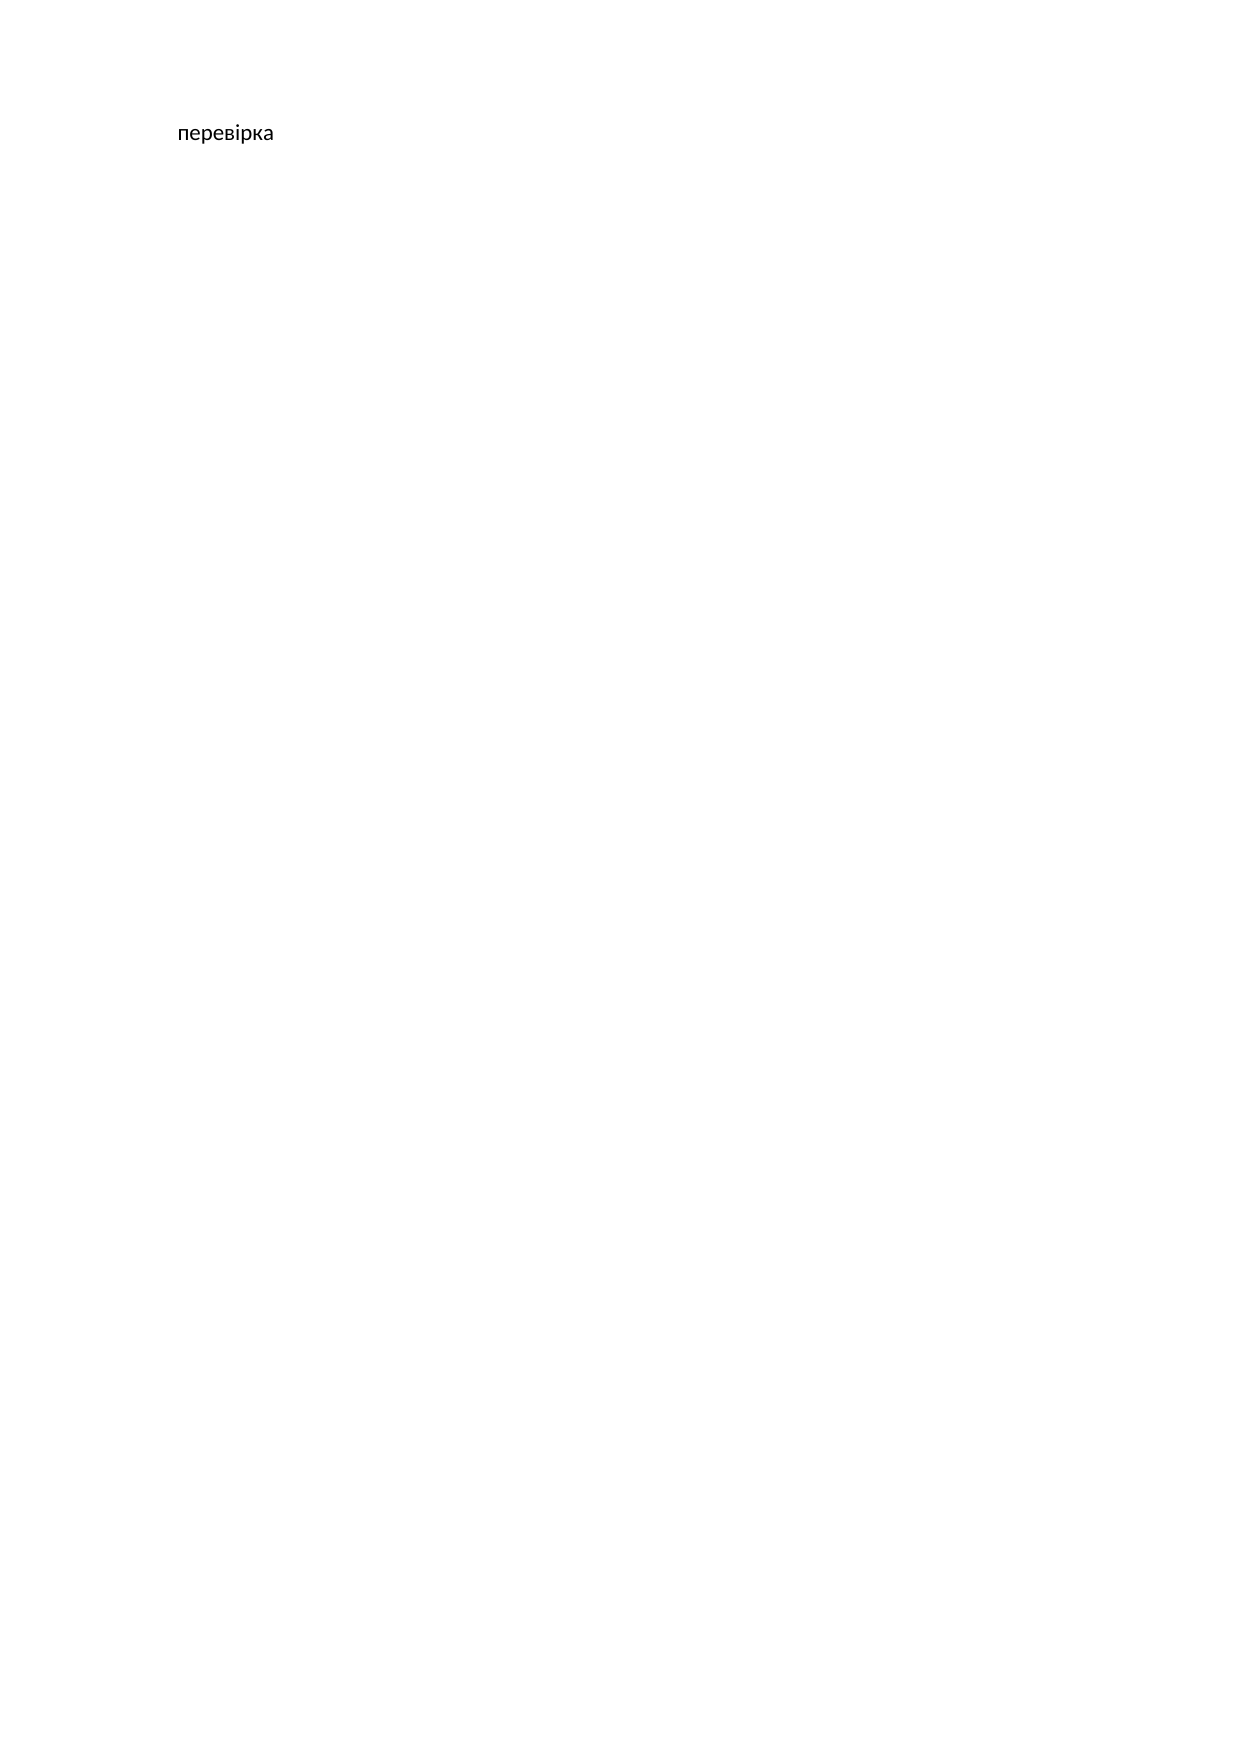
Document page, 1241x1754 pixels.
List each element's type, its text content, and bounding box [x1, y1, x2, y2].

text перевірка [177, 118, 1152, 146]
